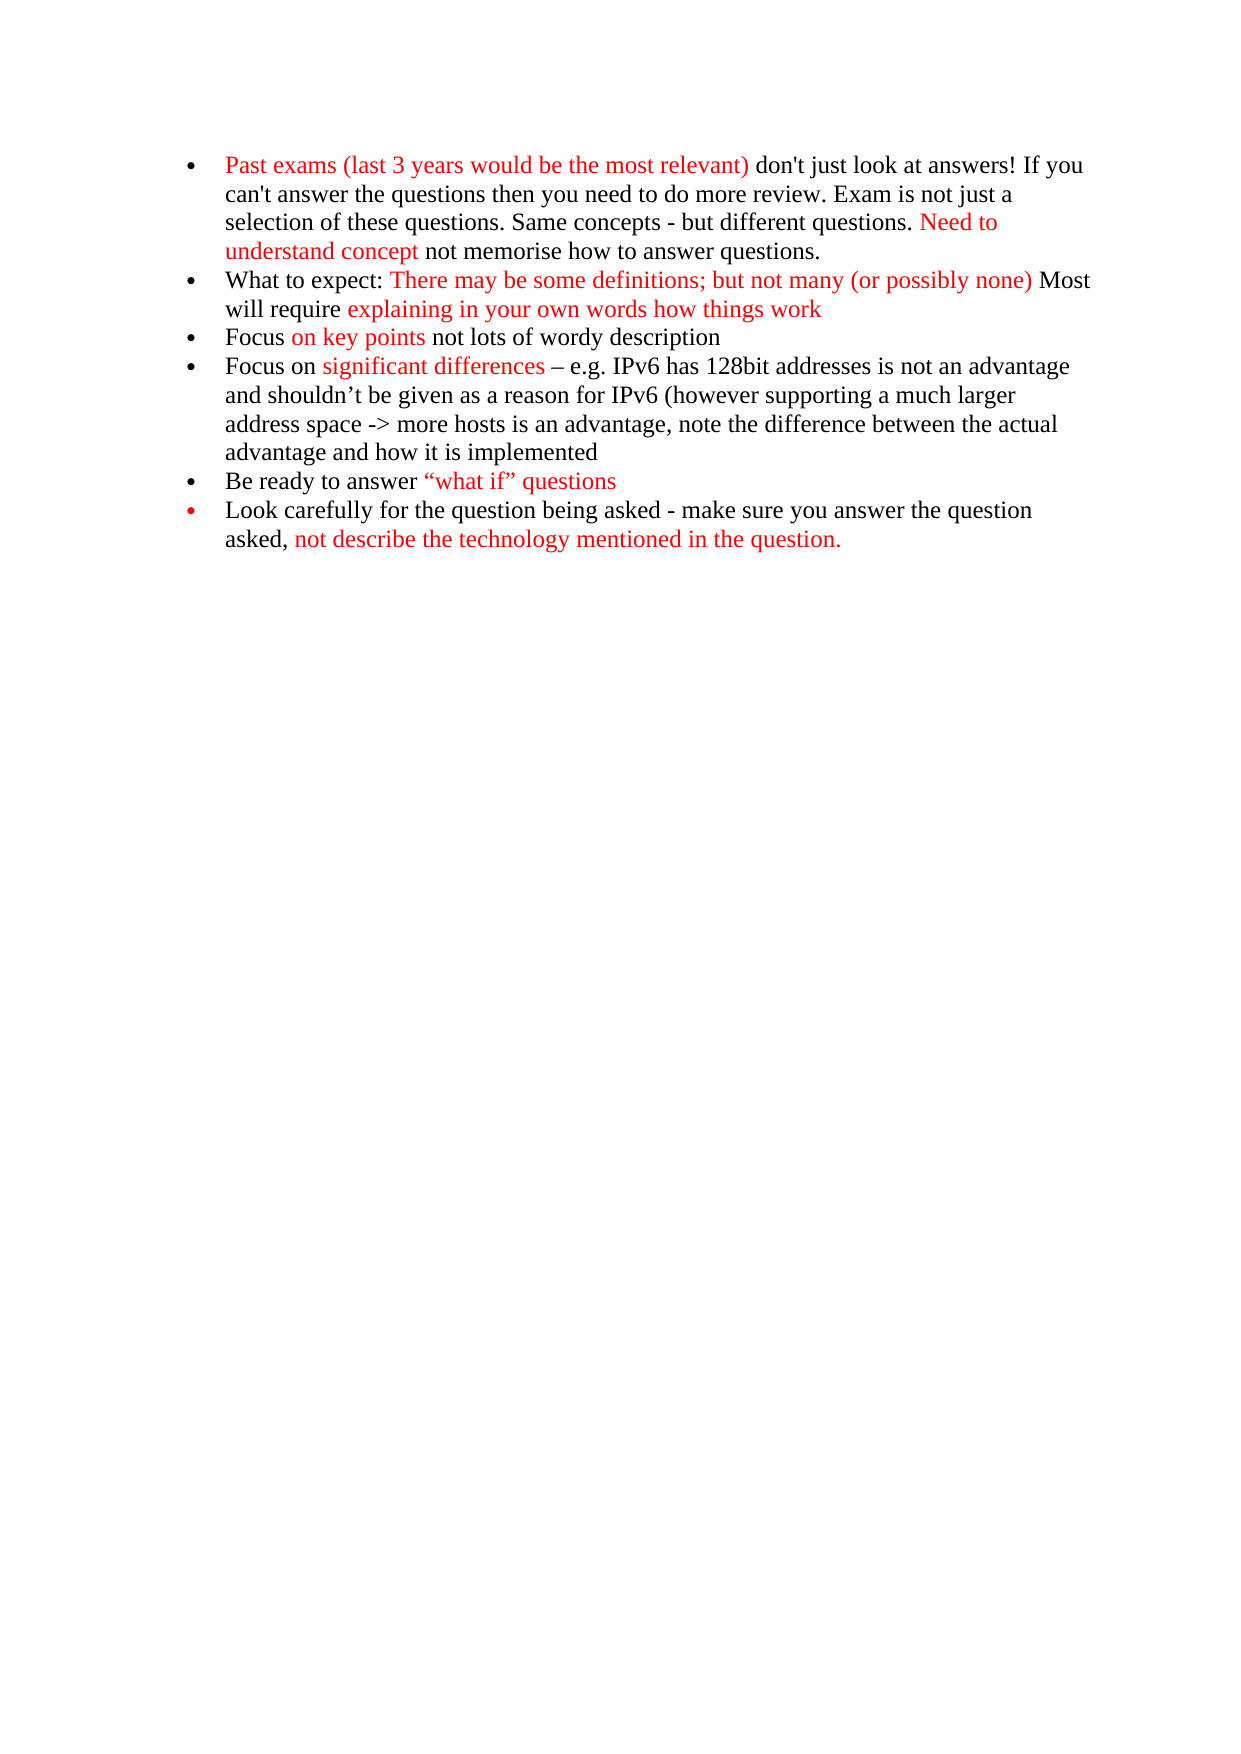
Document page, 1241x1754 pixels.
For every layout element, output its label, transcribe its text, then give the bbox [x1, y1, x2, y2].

list Be ready to answer “what if” questions [187, 466, 1090, 495]
list Past exams (last 3 years would be the most relevant) don't just look at answers! If you can't answer the questions then you need to do more review. Exam is not just a selection of these questions. Same concepts - but different questions. Need to understand concept not memorise how to answer questions. [187, 150, 1090, 265]
list Focus on key points not lots of wordy description [187, 322, 1090, 351]
list Look carefully for the question being asked - make sure you answer the question asked, not describe the technology mentioned in the question. [187, 495, 1090, 552]
list Focus on significant differences – e.g. IPv6 has 128bit addresses is not an advantage and shouldn’t be given as a reason for IPv6 (however supporting a much larger address space -> more hosts is an advantage, note the difference between the actual advantage and how it is implemented [187, 351, 1090, 466]
list What to expect: There may be some definitions; but not many (or possibly none) Most will require explaining in your own words how things work [187, 265, 1090, 322]
